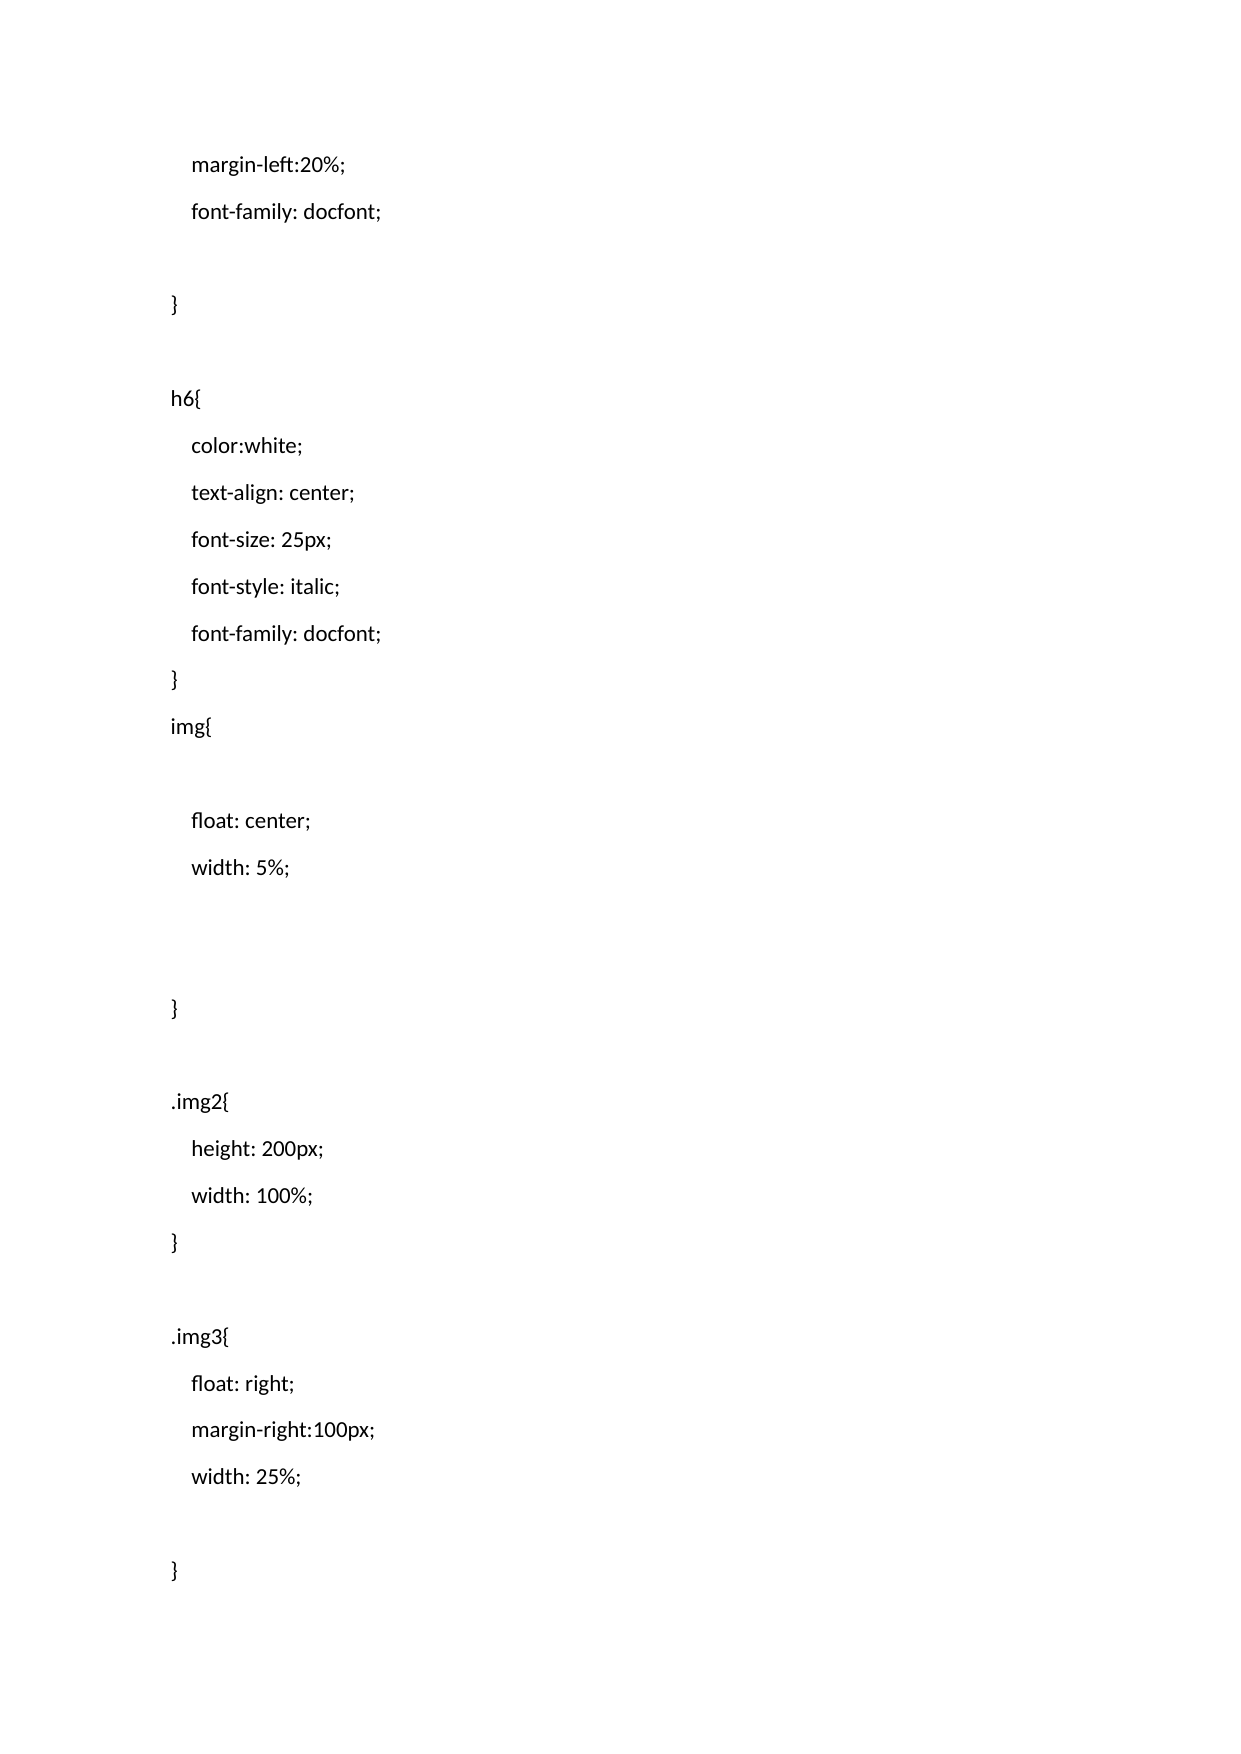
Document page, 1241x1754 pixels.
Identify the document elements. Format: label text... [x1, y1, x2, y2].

text height: 200px; [150, 1134, 1090, 1162]
text } [150, 1228, 1090, 1256]
text } [150, 666, 1090, 694]
text color:white; [150, 431, 1090, 459]
text width: 100%; [150, 1181, 1090, 1209]
text width: 5%; [150, 853, 1090, 881]
text font-family: docfont; [150, 197, 1090, 225]
text } [150, 1556, 1090, 1584]
text margin-right:100px; [150, 1416, 1090, 1444]
text } [150, 994, 1090, 1022]
text font-style: italic; [150, 572, 1090, 600]
text .img2{ [150, 1087, 1090, 1116]
text } [150, 291, 1090, 319]
text font-size: 25px; [150, 525, 1090, 553]
text font-family: docfont; [150, 619, 1090, 647]
text float: right; [150, 1369, 1090, 1397]
text margin-left:20%; [150, 150, 1090, 178]
text width: 25%; [150, 1462, 1090, 1491]
text text-align: center; [150, 478, 1090, 506]
text .img3{ [150, 1322, 1090, 1350]
text float: center; [150, 806, 1090, 834]
text h6{ [150, 384, 1090, 412]
text img{ [150, 712, 1090, 741]
